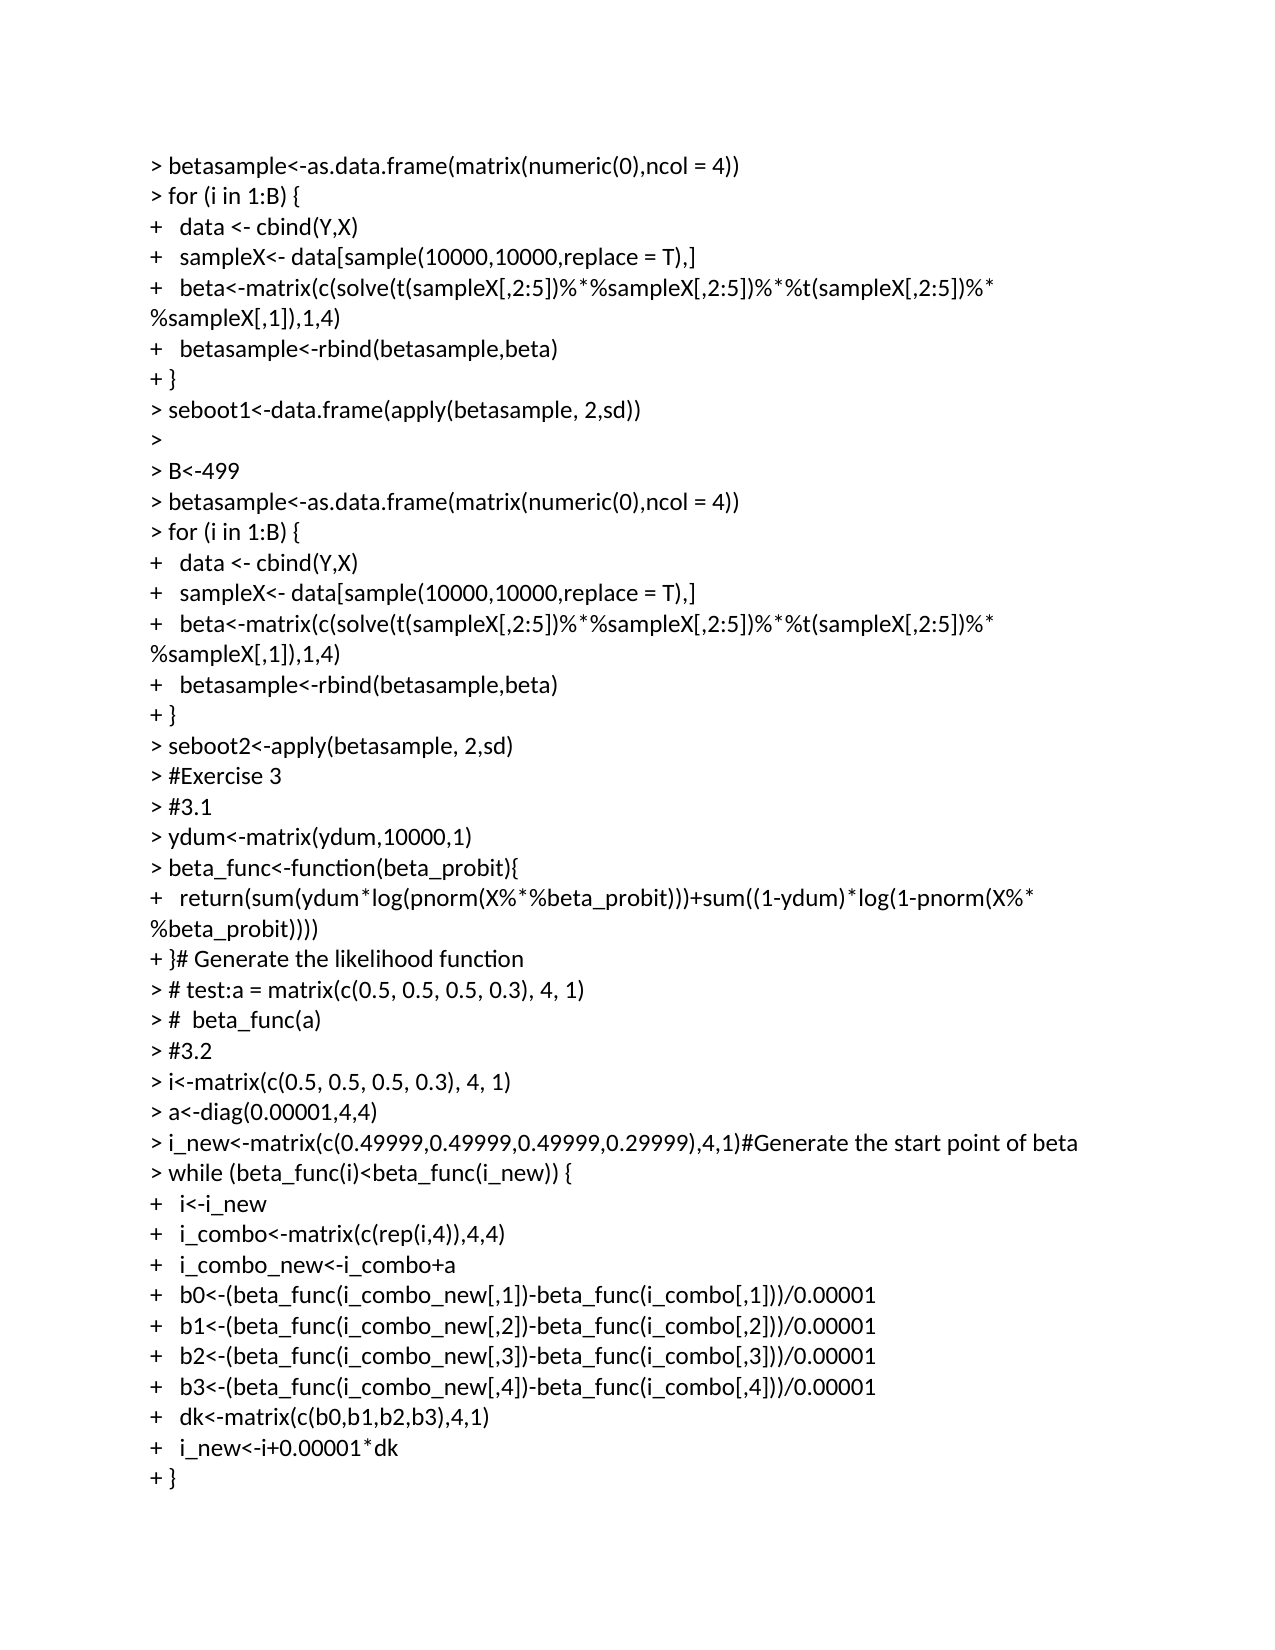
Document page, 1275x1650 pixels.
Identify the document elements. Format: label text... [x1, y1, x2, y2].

text + dk<-matrix(c(b0,b1,b2,b3),4,1) [150, 1401, 1125, 1432]
text + beta<-matrix(c(solve(t(sampleX[,2:5])%*%sampleX[,2:5])%*%t(sampleX[,2:5])%*%sampleX[,1]),1,4) [150, 608, 1125, 669]
text > betasample<-as.data.frame(matrix(numeric(0),ncol = 4)) [150, 150, 1125, 181]
text + i_combo_new<-i_combo+a [150, 1249, 1125, 1279]
text > ydum<-matrix(ydum,10000,1) [150, 821, 1125, 852]
text + betasample<-rbind(betasample,beta) [150, 333, 1125, 364]
text + beta<-matrix(c(solve(t(sampleX[,2:5])%*%sampleX[,2:5])%*%t(sampleX[,2:5])%*%sampleX[,1]),1,4) [150, 272, 1125, 333]
text + b0<-(beta_func(i_combo_new[,1])-beta_func(i_combo[,1]))/0.00001 [150, 1279, 1125, 1310]
text > i<-matrix(c(0.5, 0.5, 0.5, 0.3), 4, 1) [150, 1066, 1125, 1096]
text > #Exercise 3 [150, 760, 1125, 791]
text > #3.1 [150, 791, 1125, 821]
text + }# Generate the likelihood function [150, 943, 1125, 974]
text > i_new<-matrix(c(0.49999,0.49999,0.49999,0.29999),4,1)#Generate the start point of beta [150, 1127, 1125, 1157]
text + betasample<-rbind(betasample,beta) [150, 669, 1125, 699]
text > B<-499 [150, 455, 1125, 486]
text > seboot1<-data.frame(apply(betasample, 2,sd)) [150, 394, 1125, 425]
text + data <- cbind(Y,X) [150, 211, 1125, 242]
text + b1<-(beta_func(i_combo_new[,2])-beta_func(i_combo[,2]))/0.00001 [150, 1310, 1125, 1340]
text + i_combo<-matrix(c(rep(i,4)),4,4) [150, 1218, 1125, 1249]
text + return(sum(ydum*log(pnorm(X%*%beta_probit)))+sum((1-ydum)*log(1-pnorm(X%*%beta_probit)))) [150, 882, 1125, 943]
text > while (beta_func(i)<beta_func(i_new)) { [150, 1157, 1125, 1188]
text + i<-i_new [150, 1188, 1125, 1218]
text > [150, 425, 1125, 455]
text + } [150, 364, 1125, 394]
text > for (i in 1:B) { [150, 181, 1125, 211]
text + i_new<-i+0.00001*dk [150, 1432, 1125, 1462]
text > # beta_func(a) [150, 1004, 1125, 1035]
text > beta_func<-function(beta_probit){ [150, 852, 1125, 882]
text + data <- cbind(Y,X) [150, 547, 1125, 577]
text + } [150, 699, 1125, 730]
text > for (i in 1:B) { [150, 516, 1125, 547]
text + sampleX<- data[sample(10000,10000,replace = T),] [150, 577, 1125, 608]
text > # test:a = matrix(c(0.5, 0.5, 0.5, 0.3), 4, 1) [150, 974, 1125, 1004]
text > seboot2<-apply(betasample, 2,sd) [150, 730, 1125, 760]
text + b2<-(beta_func(i_combo_new[,3])-beta_func(i_combo[,3]))/0.00001 [150, 1340, 1125, 1371]
text > #3.2 [150, 1035, 1125, 1066]
text > betasample<-as.data.frame(matrix(numeric(0),ncol = 4)) [150, 486, 1125, 516]
text + sampleX<- data[sample(10000,10000,replace = T),] [150, 242, 1125, 272]
text > a<-diag(0.00001,4,4) [150, 1096, 1125, 1127]
text + b3<-(beta_func(i_combo_new[,4])-beta_func(i_combo[,4]))/0.00001 [150, 1371, 1125, 1401]
text + } [150, 1462, 1125, 1493]
